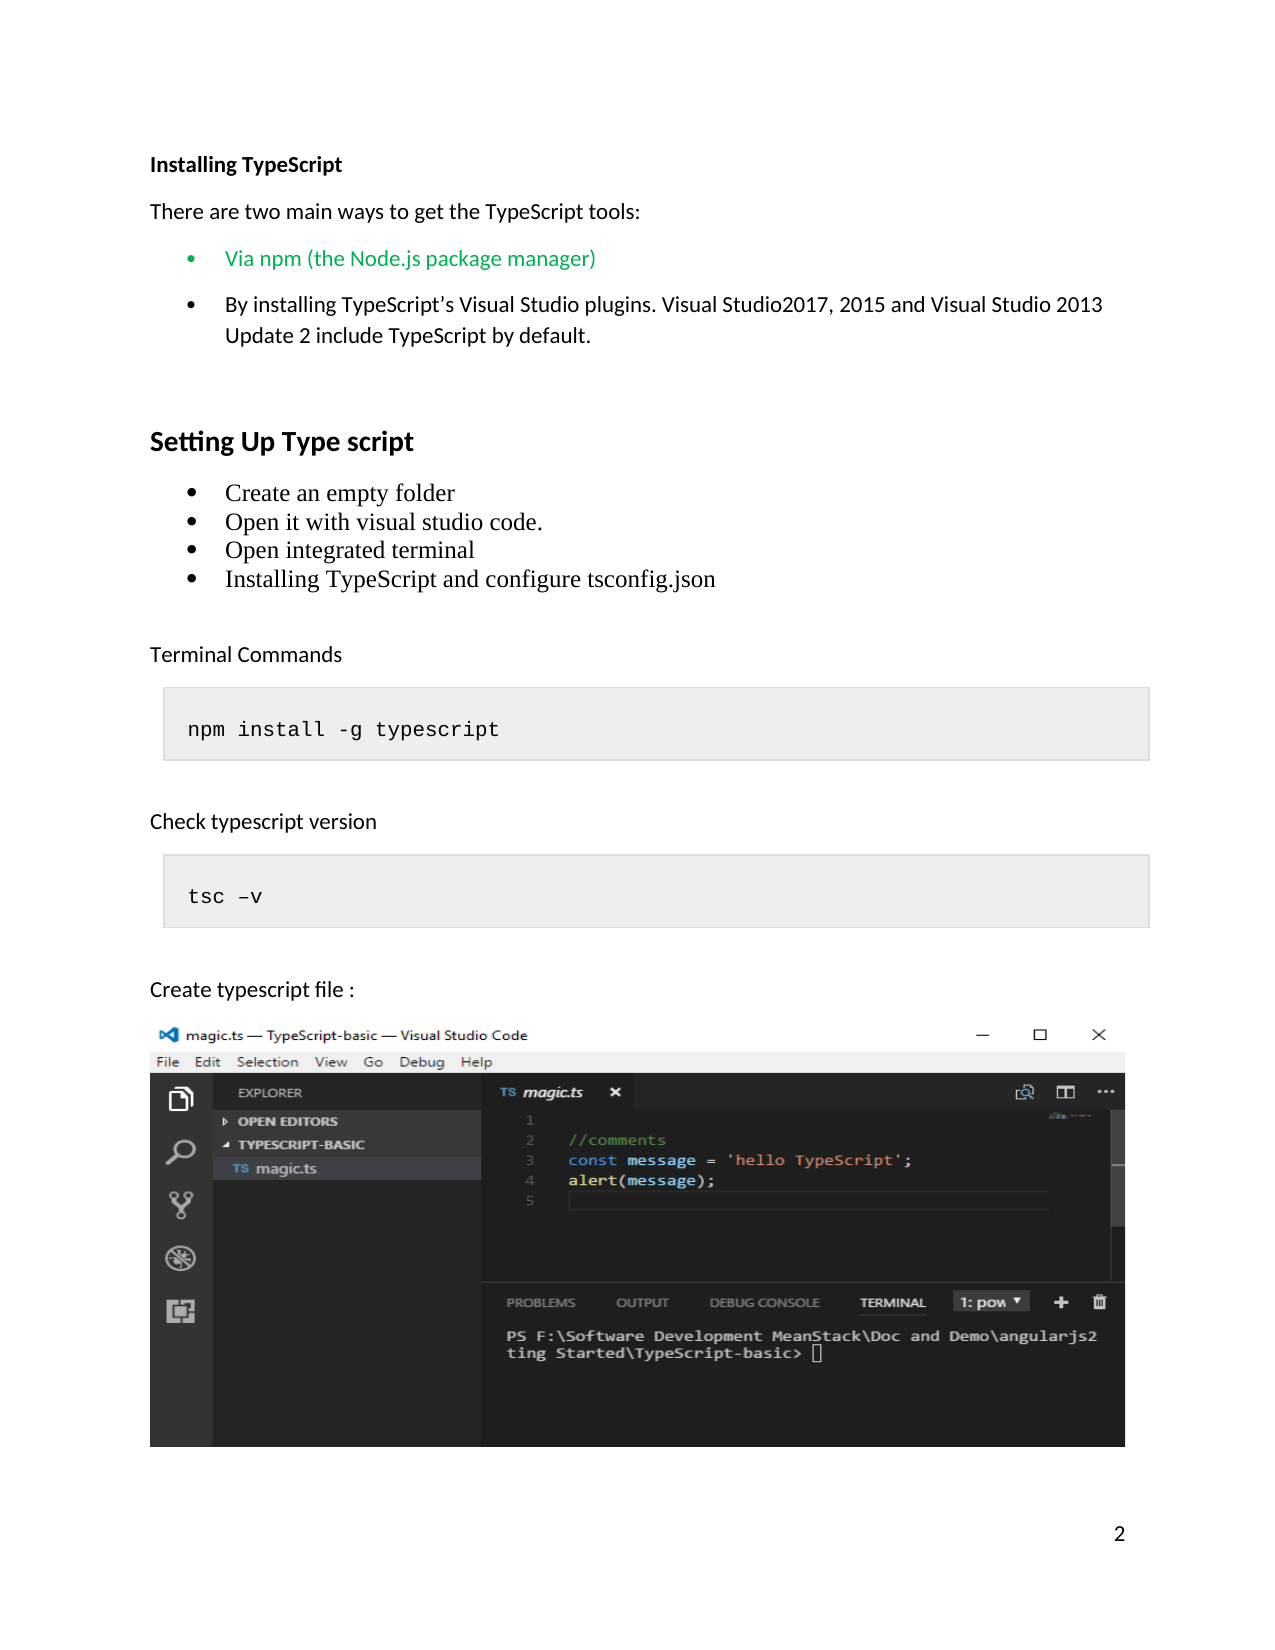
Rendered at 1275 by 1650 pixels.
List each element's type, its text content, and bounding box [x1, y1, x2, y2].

picture [150, 1022, 1125, 1447]
list Open it with visual studio code. [187, 507, 1125, 535]
list Installing TypeScript and configure tsconfig.json [187, 564, 1125, 593]
text Create typescript file : [150, 975, 1125, 1003]
text Terminal Commands [150, 640, 1125, 668]
list Via npm (the Node.js package manager) [187, 244, 1125, 272]
list Create an empty folder [187, 478, 1125, 507]
list Open integrated terminal [187, 535, 1125, 564]
text tsc –v [165, 856, 1148, 927]
text Setting Up Type script [150, 423, 1125, 458]
text There are two main ways to get the TypeScript tools: [150, 197, 1125, 225]
text npm install -g typescript [165, 688, 1148, 759]
text Installing TypeScript [150, 150, 1125, 178]
list By installing TypeScript’s Visual Studio plugins. Visual Studio2017, 2015 and Visual Studio 2013 Update 2 include TypeScript by default. [187, 291, 1125, 349]
text Check typescript version [150, 807, 1125, 836]
